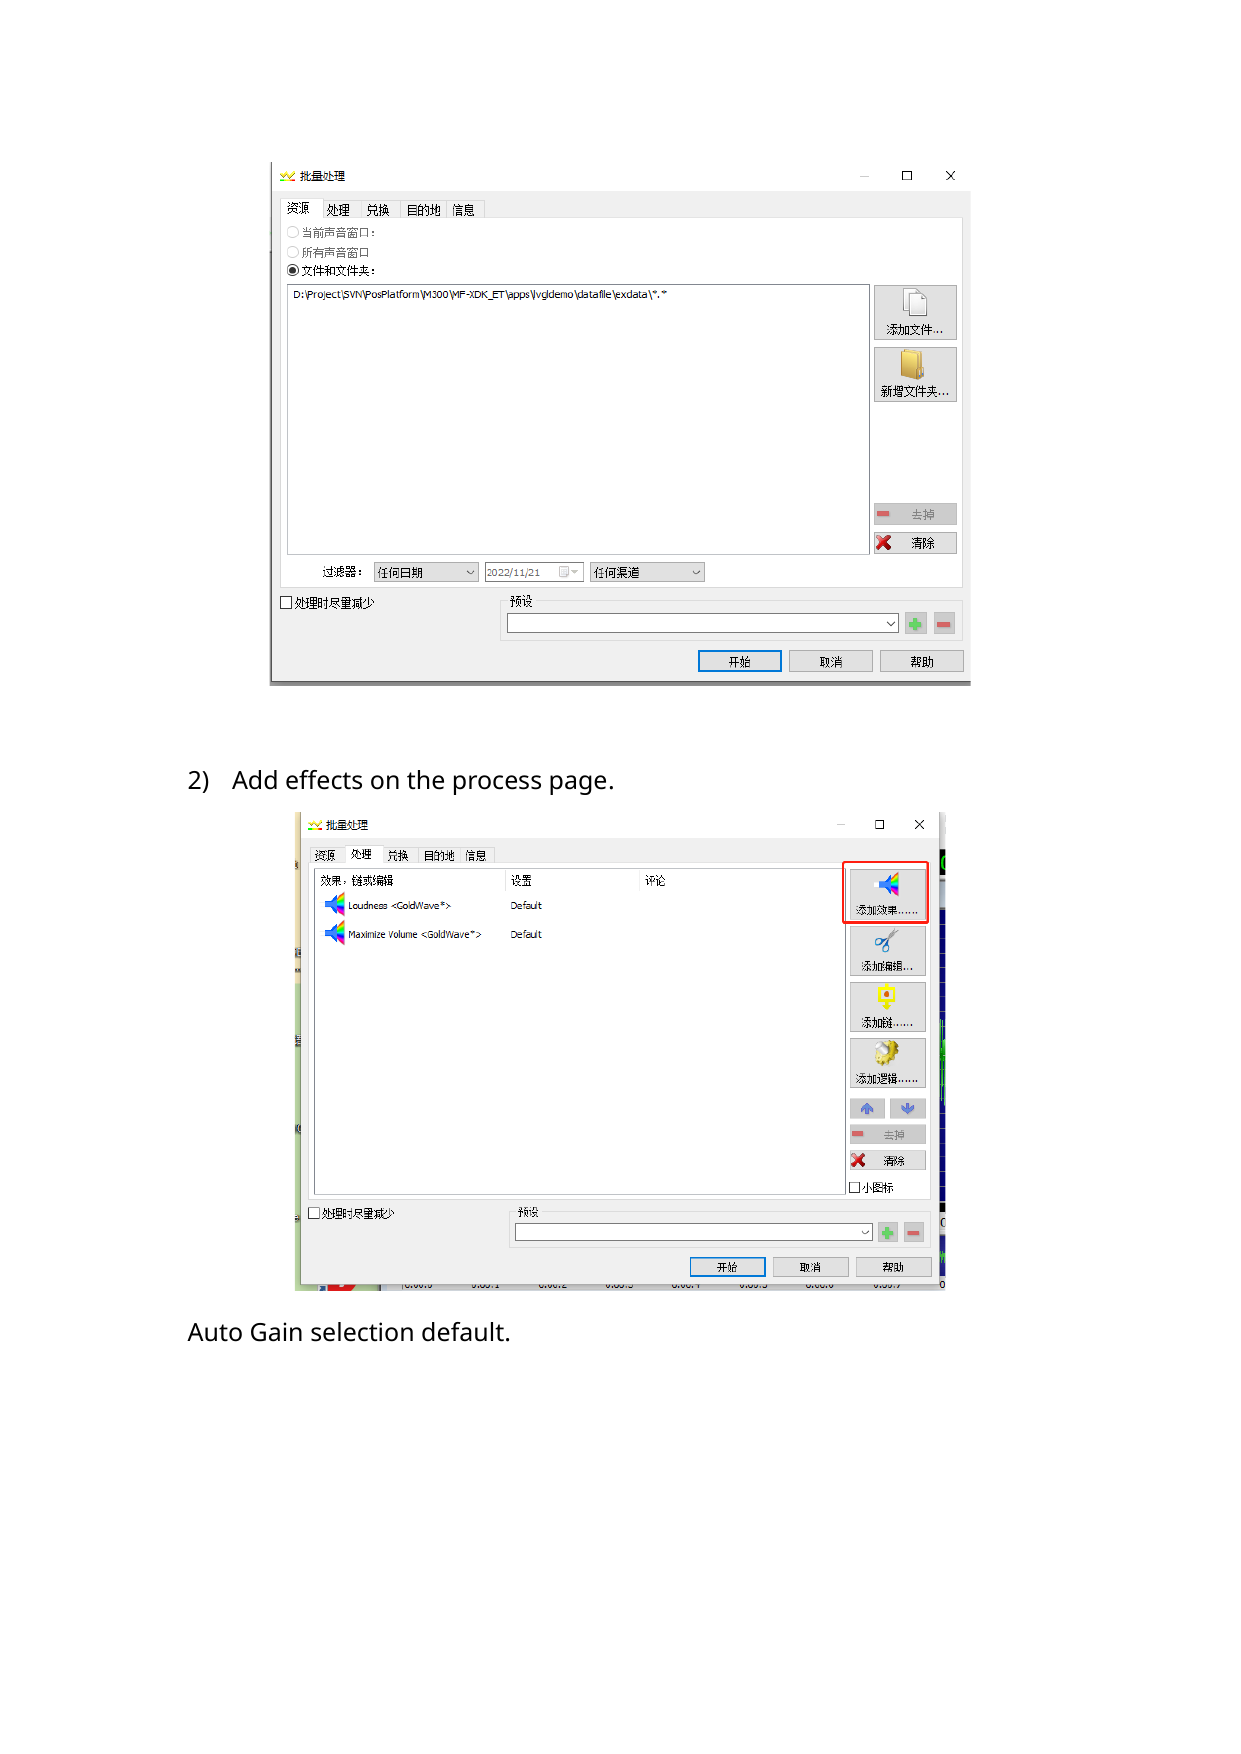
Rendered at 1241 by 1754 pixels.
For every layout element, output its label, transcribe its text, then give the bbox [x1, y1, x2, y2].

picture [269, 162, 971, 686]
list Add effects on the process page. [187, 747, 1053, 812]
list Auto Gain selection default. [187, 1299, 1053, 1364]
picture [294, 812, 946, 1291]
